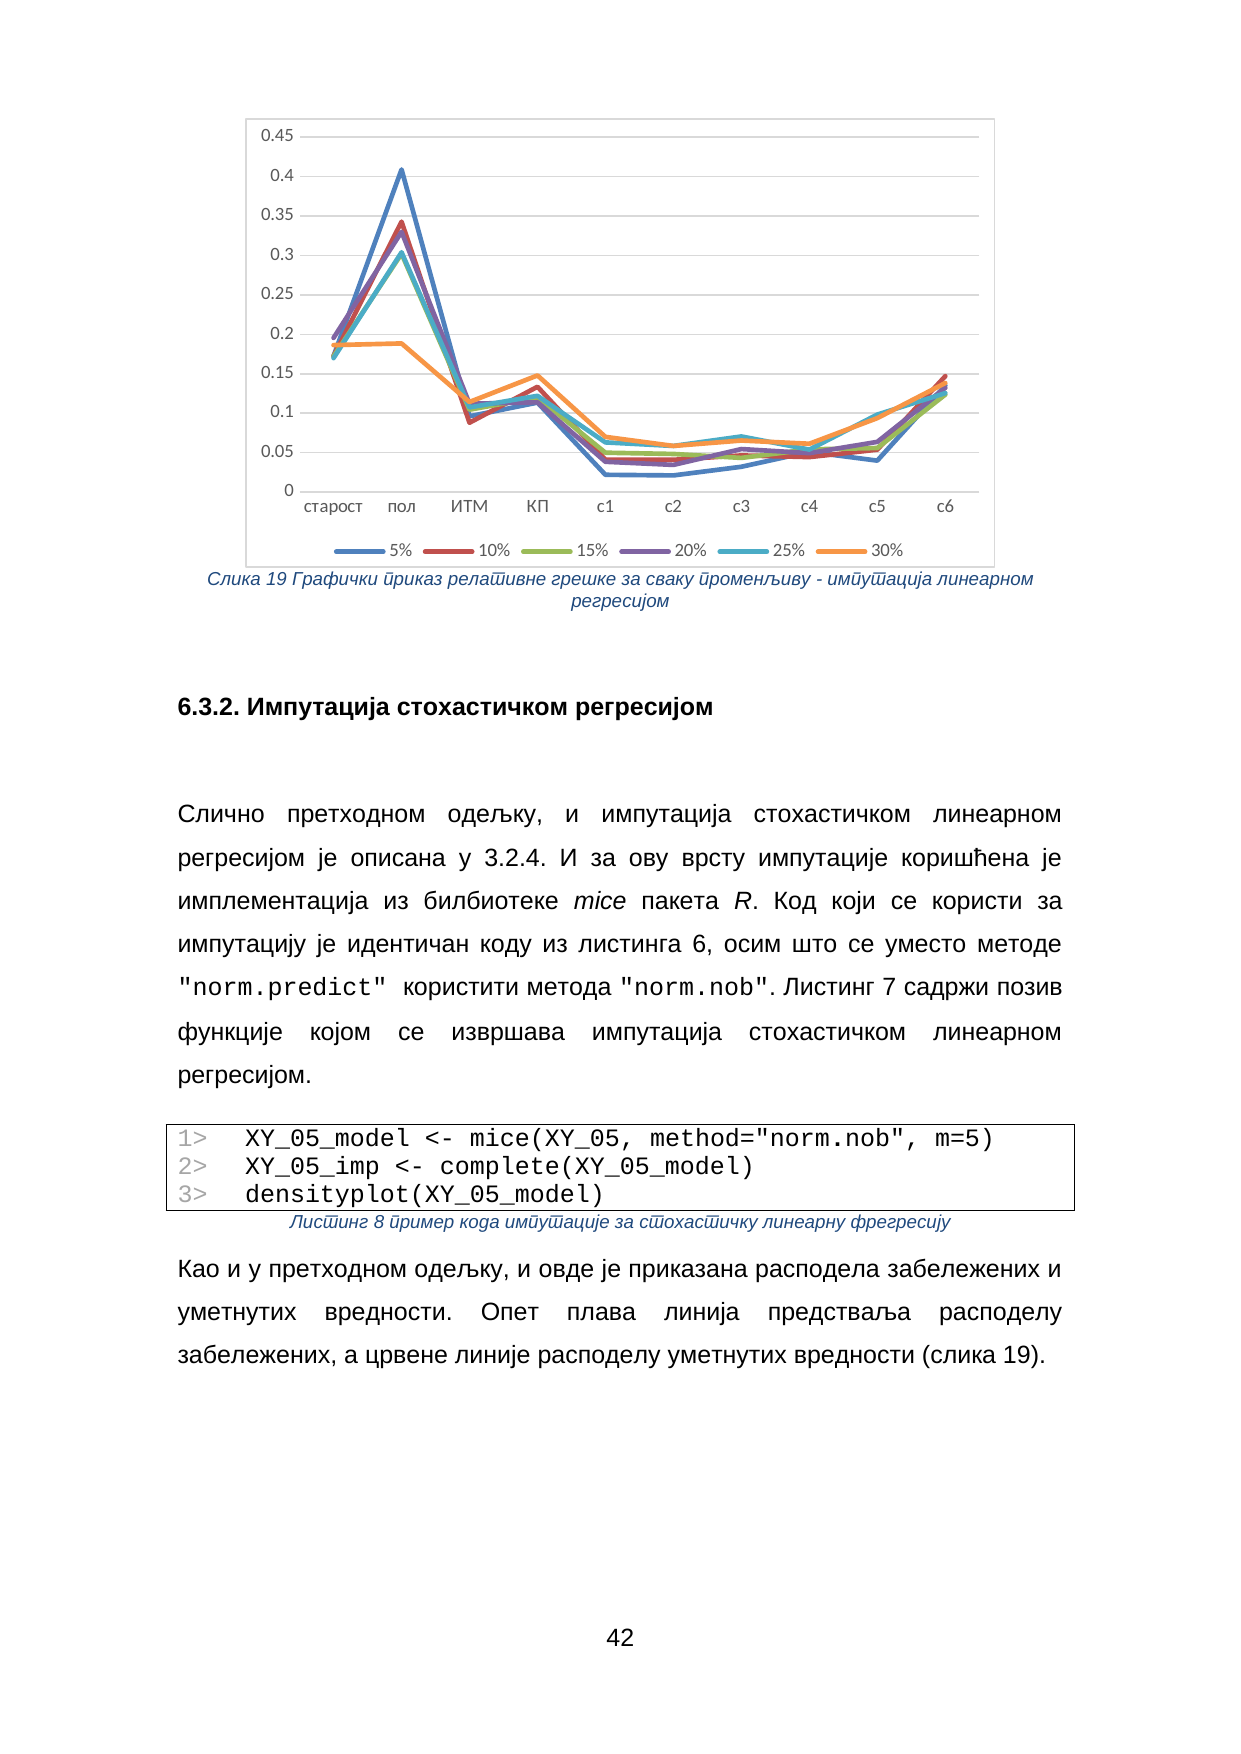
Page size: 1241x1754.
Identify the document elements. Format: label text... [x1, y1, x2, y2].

table_header 1> [167, 1125, 233, 1154]
table_cell 3> [167, 1182, 233, 1210]
subtitle 6.3.2. Импутација стохастичком регресијом [177, 692, 1063, 721]
text Листинг 8 пример кода импутације за стохастичку линеарну фрегресију [177, 1211, 1063, 1233]
table_cell 2> [167, 1154, 233, 1182]
text Као и у претходном одељку, и овде је приказана расподела забележених и уметнутих вредности. Опет плава линија предстваља расподелу забележених, а црвене линије расподелу уметнутих вредности (слика 19). [177, 1254, 1063, 1369]
text Слично претходном одељку, и импутација стохастичком линеарном регресијом је описана у 3.2.4. И за ову врсту импутације коришћена је имплементација из билбиотеке mice пакета R. Код који се користи за импутацију је идентичан коду из листинга 6, осим што се уместо методе "norm.predict" користити метода "norm.nob". Листинг 7 садржи позив функције којом се извршава импутација стохастичком линеарном регресијом. [177, 799, 1063, 1089]
table_header XY_05_model <- mice(XY_05, method="norm.nob", m=5) [234, 1125, 1074, 1154]
table_cell XY_05_imp <- complete(XY_05_model) [234, 1154, 1074, 1182]
table_cell densityplot(XY_05_model) [234, 1182, 1074, 1210]
